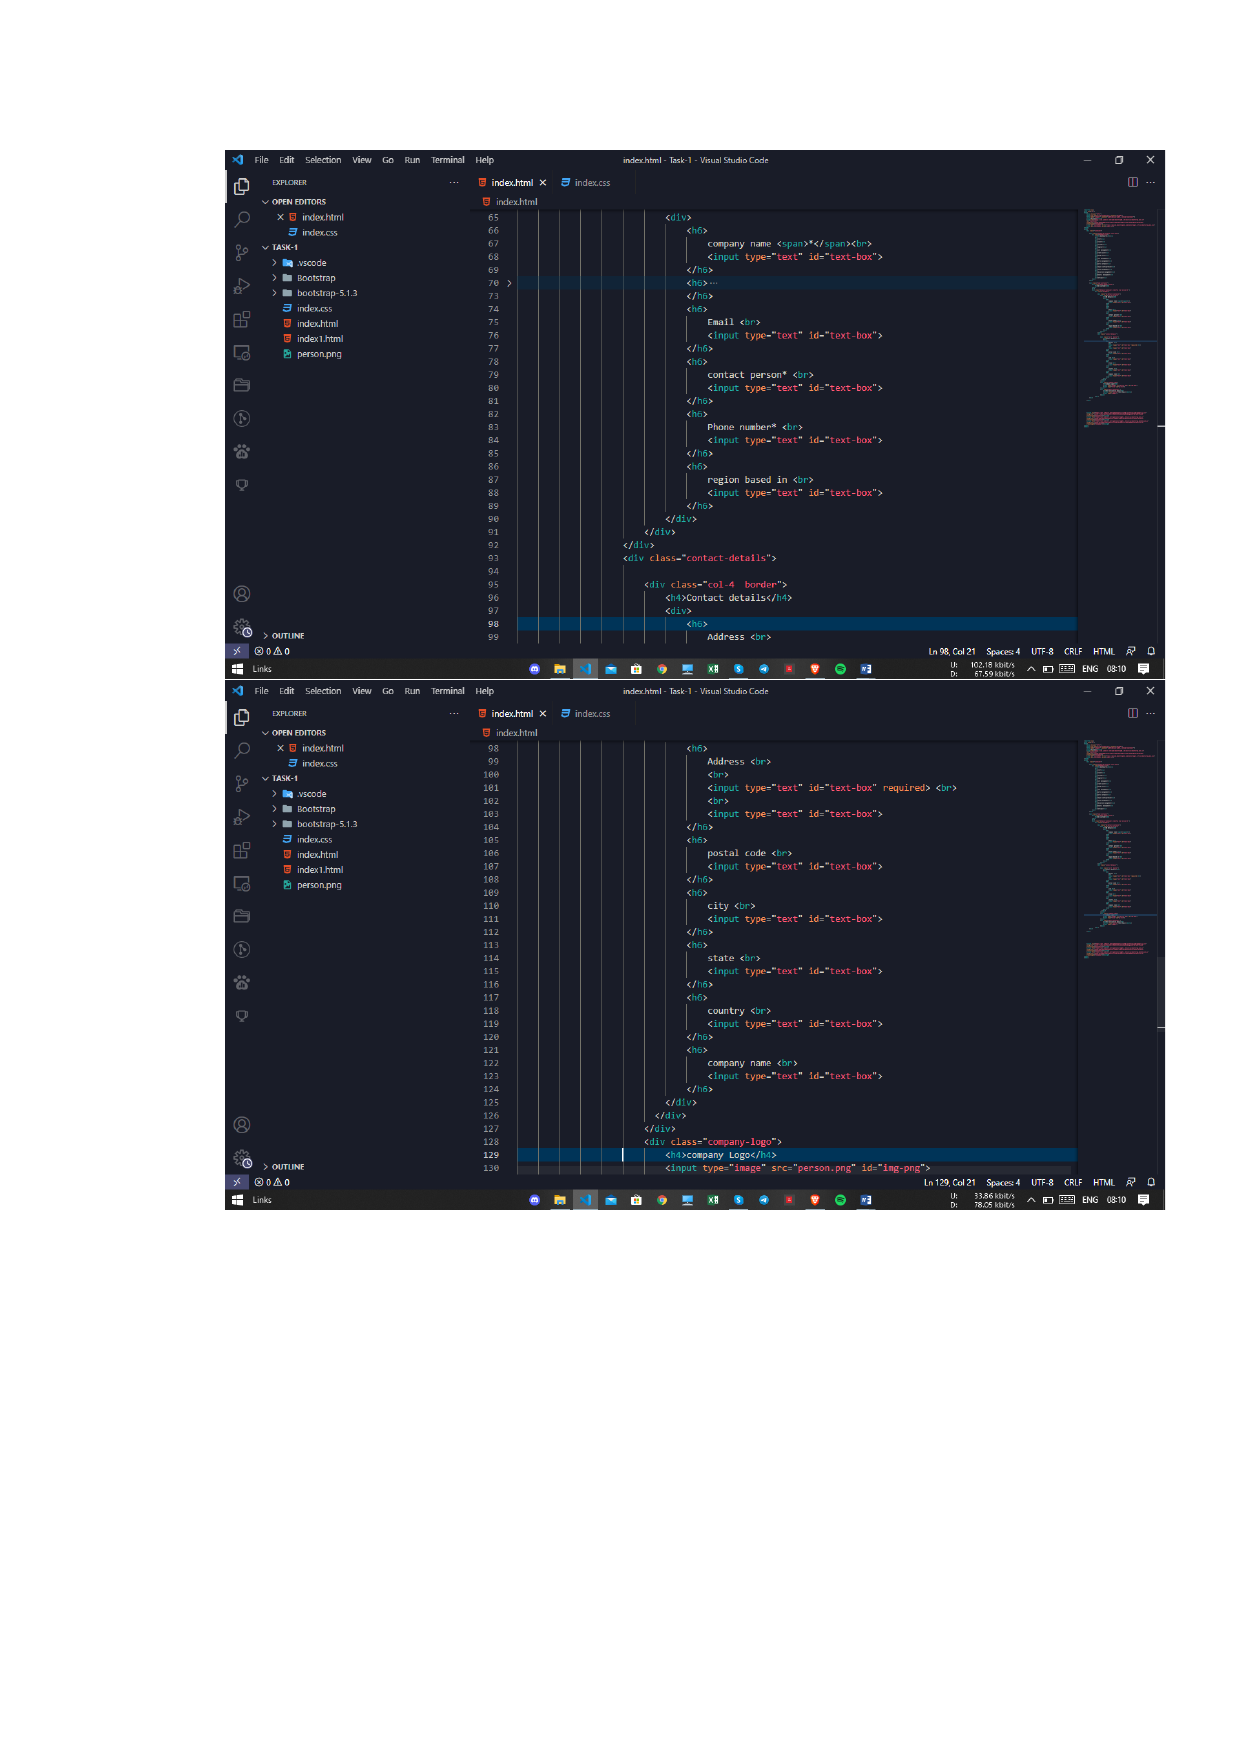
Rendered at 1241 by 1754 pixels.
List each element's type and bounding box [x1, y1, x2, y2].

picture [225, 150, 1166, 679]
picture [225, 680, 1166, 1210]
